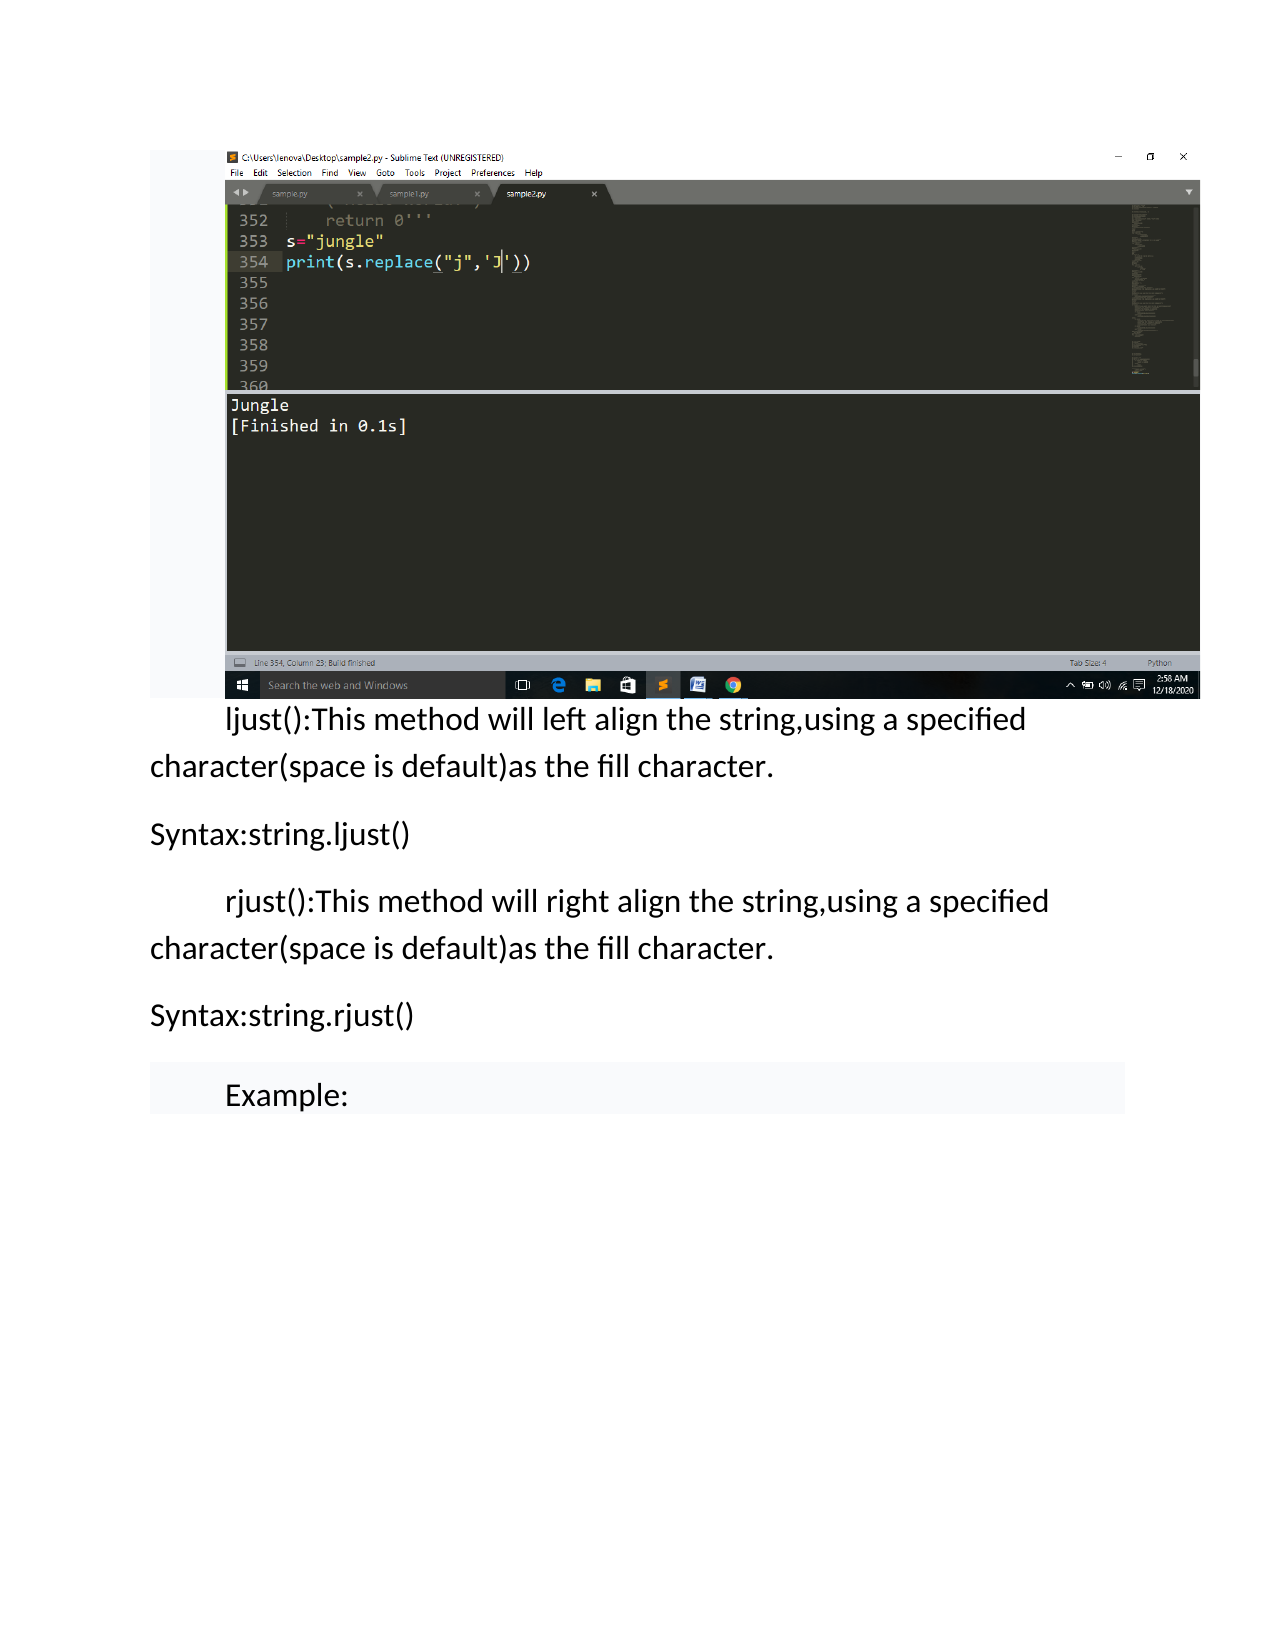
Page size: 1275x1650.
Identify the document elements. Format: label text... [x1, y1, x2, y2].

text Example: [150, 1062, 1125, 1114]
text rjust():This method will right align the string,using a specified character(space is default)as the fill character. [150, 880, 1125, 968]
text ljust():This method will left align the string,using a specified character(space is default)as the fill character. [150, 698, 1125, 786]
text Syntax:string.ljust() [150, 812, 1125, 853]
picture [225, 150, 1200, 699]
text Syntax:string.rjust() [150, 994, 1125, 1035]
